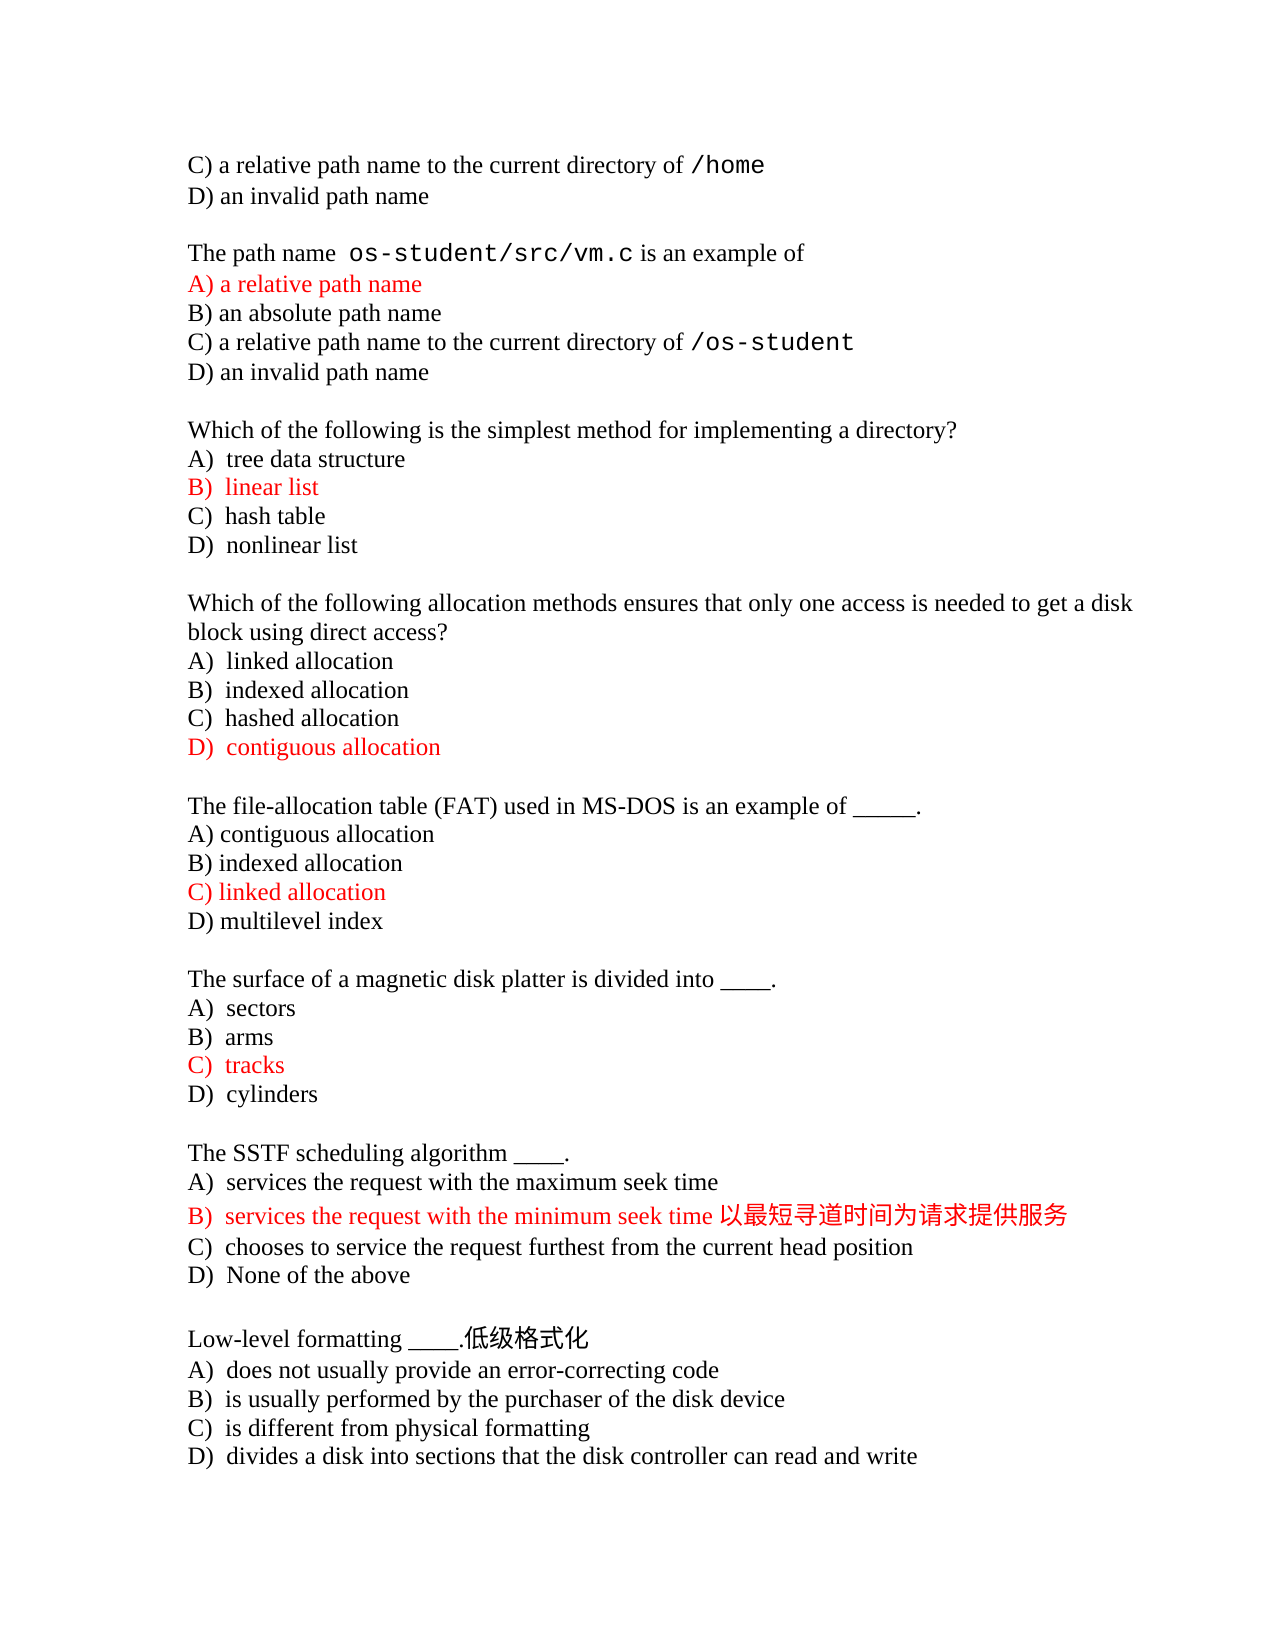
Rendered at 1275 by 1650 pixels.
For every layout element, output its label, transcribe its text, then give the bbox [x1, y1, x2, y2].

text D) cylinders [187, 1079, 1162, 1108]
text B) an absolute path name [187, 298, 1162, 327]
text A) does not usually provide an error-correcting code [187, 1355, 1162, 1384]
text D) an invalid path name [187, 357, 1162, 386]
text C) chooses to service the request furthest from the current head position [187, 1232, 1162, 1260]
text B) linear list [187, 472, 1162, 501]
text The file-allocation table (FAT) used in MS-DOS is an example of _____. [187, 791, 1162, 819]
text The surface of a magnetic disk platter is divided into ____. [187, 964, 1162, 993]
text C) linked allocation [187, 877, 1162, 906]
text C) is different from physical formatting [187, 1413, 1162, 1441]
text C) hash table [187, 501, 1162, 530]
text B) is usually performed by the purchaser of the disk device [187, 1384, 1162, 1413]
text D) contiguous allocation [187, 732, 1087, 761]
text B) indexed allocation [187, 848, 1162, 877]
text The SSTF scheduling algorithm ____. [187, 1138, 1162, 1167]
text Which of the following allocation methods ensures that only one access is needed to get a disk block using direct access? [187, 588, 1162, 646]
text D) nonlinear list [187, 530, 1162, 559]
text C) a relative path name to the current directory of /os-student [187, 327, 1162, 357]
text B) indexed allocation [187, 675, 1162, 703]
text D) an invalid path name [187, 181, 1087, 209]
text A) services the request with the maximum seek time [187, 1167, 1162, 1195]
text B) services the request with the minimum seek time以最短寻道时间为请求提供服务 [187, 1195, 1162, 1232]
text A) sectors [187, 993, 1162, 1022]
text C) tracks [187, 1051, 1162, 1079]
text B) arms [187, 1022, 1162, 1051]
text A) a relative path name [187, 269, 1162, 298]
text D) multilevel index [187, 906, 1162, 934]
text A) contiguous allocation [187, 819, 1162, 848]
text C) a relative path name to the current directory of /home [187, 150, 1162, 181]
text D) None of the above [187, 1260, 1162, 1289]
text D) divides a disk into sections that the disk controller can read and write [187, 1441, 1162, 1470]
text A) tree data structure [187, 444, 1162, 472]
text The path name os-student/src/vm.c is an example of [187, 238, 1162, 269]
text Which of the following is the simplest method for implementing a directory? [187, 415, 1162, 444]
text A) linked allocation [187, 646, 1162, 675]
text C) hashed allocation [187, 703, 1162, 732]
text Low-level formatting ____.低级格式化 [187, 1319, 1162, 1355]
